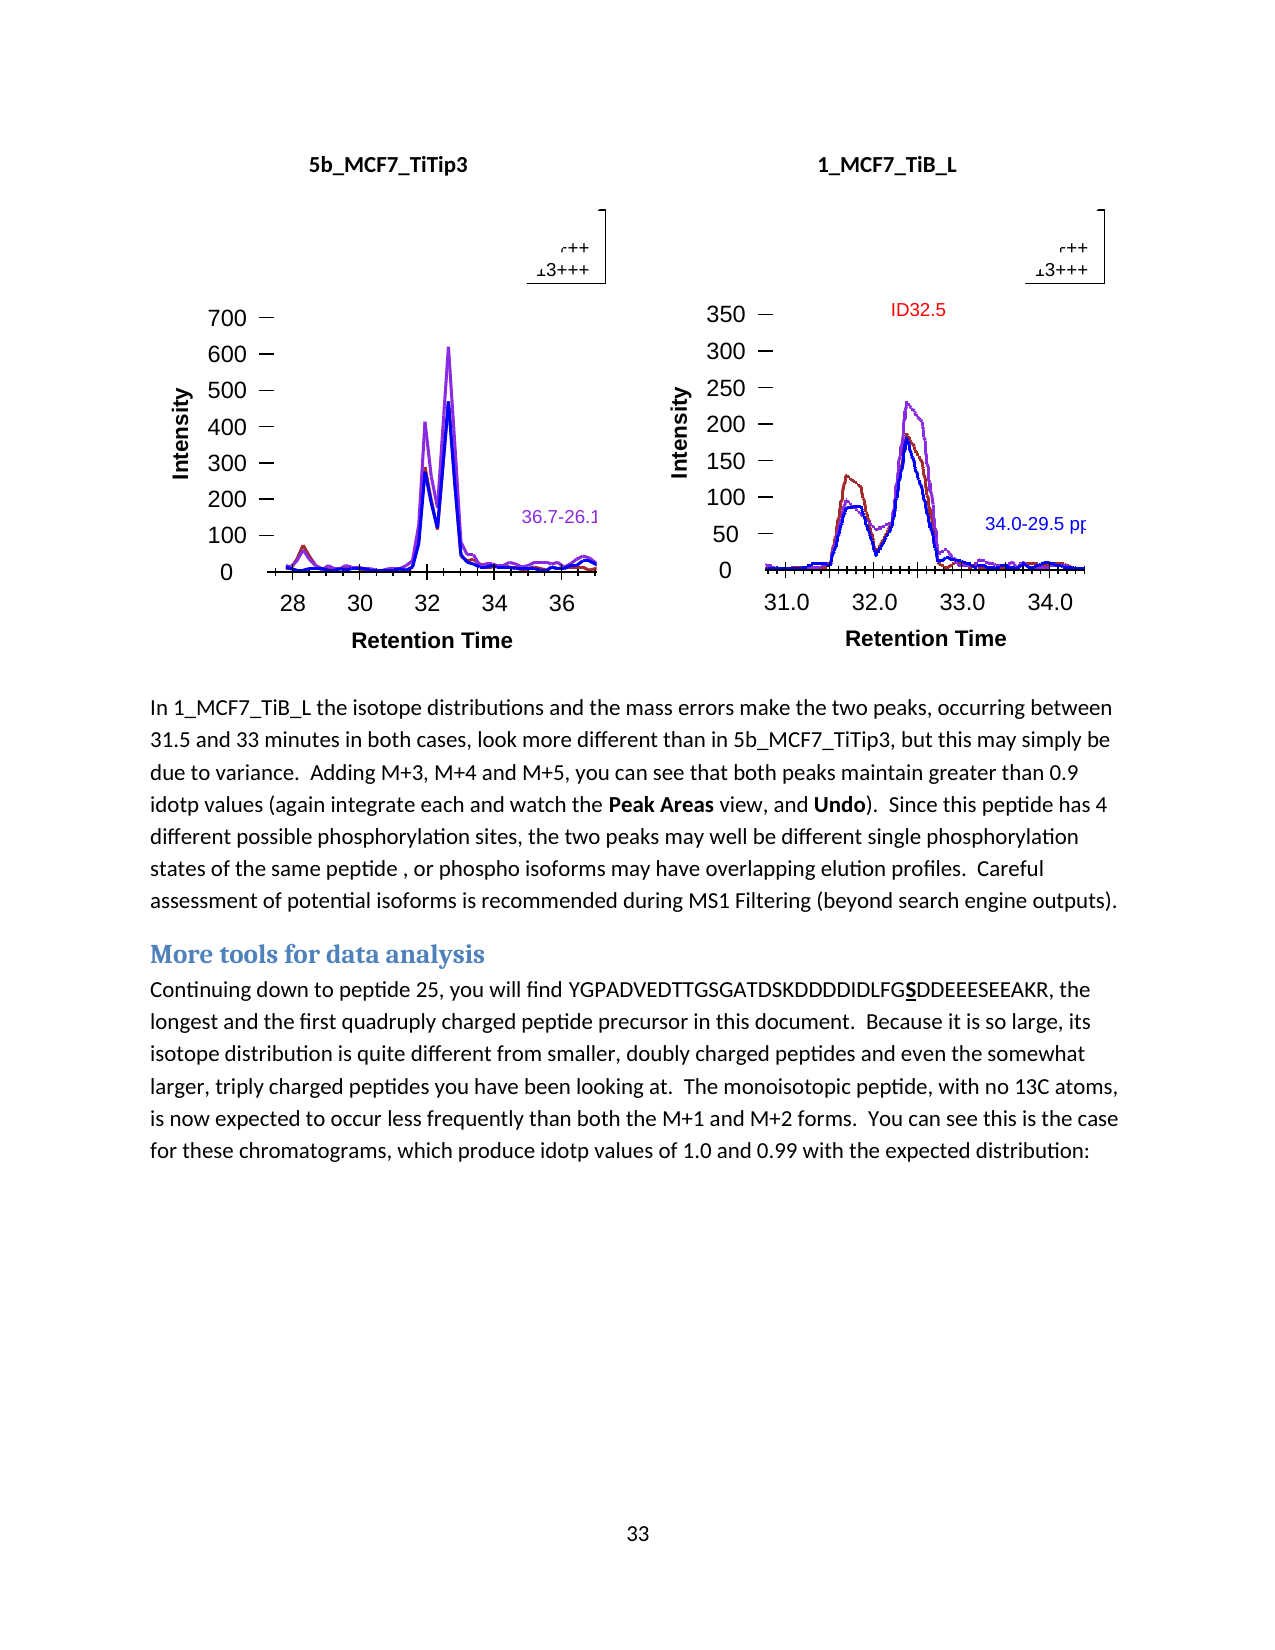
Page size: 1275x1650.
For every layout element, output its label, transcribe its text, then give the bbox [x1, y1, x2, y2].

subtitle More tools for data analysis [150, 939, 1125, 971]
text Continuing down to peptide 25, you will find YGPADVEDTTGSGATDSKDDDDIDLFGSDDEEESEEAKR, the longest and the first quadruply charged peptide precursor in this document. Because it is so large, its isotope distribution is quite different from smaller, doubly charged peptides and even the somewhat larger, triply charged peptides you have been looking at. The monoisotopic peptide, with no 13C atoms, is now expected to occur less frequently than both the M+1 and M+2 forms. You can see this is the case for these chromatograms, which produce idotp values of 1.0 and 0.99 with the expected distribution: [150, 975, 1125, 1164]
table_header 5b_MCF7_TiTip3 [139, 150, 637, 693]
table_header 1_MCF7_TiB_L [638, 150, 1136, 693]
text In 1_MCF7_TiB_L the isotope distributions and the mass errors make the two peaks, occurring between 31.5 and 33 minutes in both cases, look more different than in 5b_MCF7_TiTip3, but this may simply be due to variance. Adding M+3, M+4 and M+5, you can see that both peaks maintain greater than 0.9 idotp values (again integrate each and watch the Peak Areas view, and Undo). Since this peptide has 4 different possible phosphorylation sites, the two peaks may well be different single phosphorylation states of the same peptide , or phospho isoforms may have overlapping elution profiles. Careful assessment of potential isoforms is recommended during MS1 Filtering (beyond search engine outputs). [150, 693, 1125, 914]
